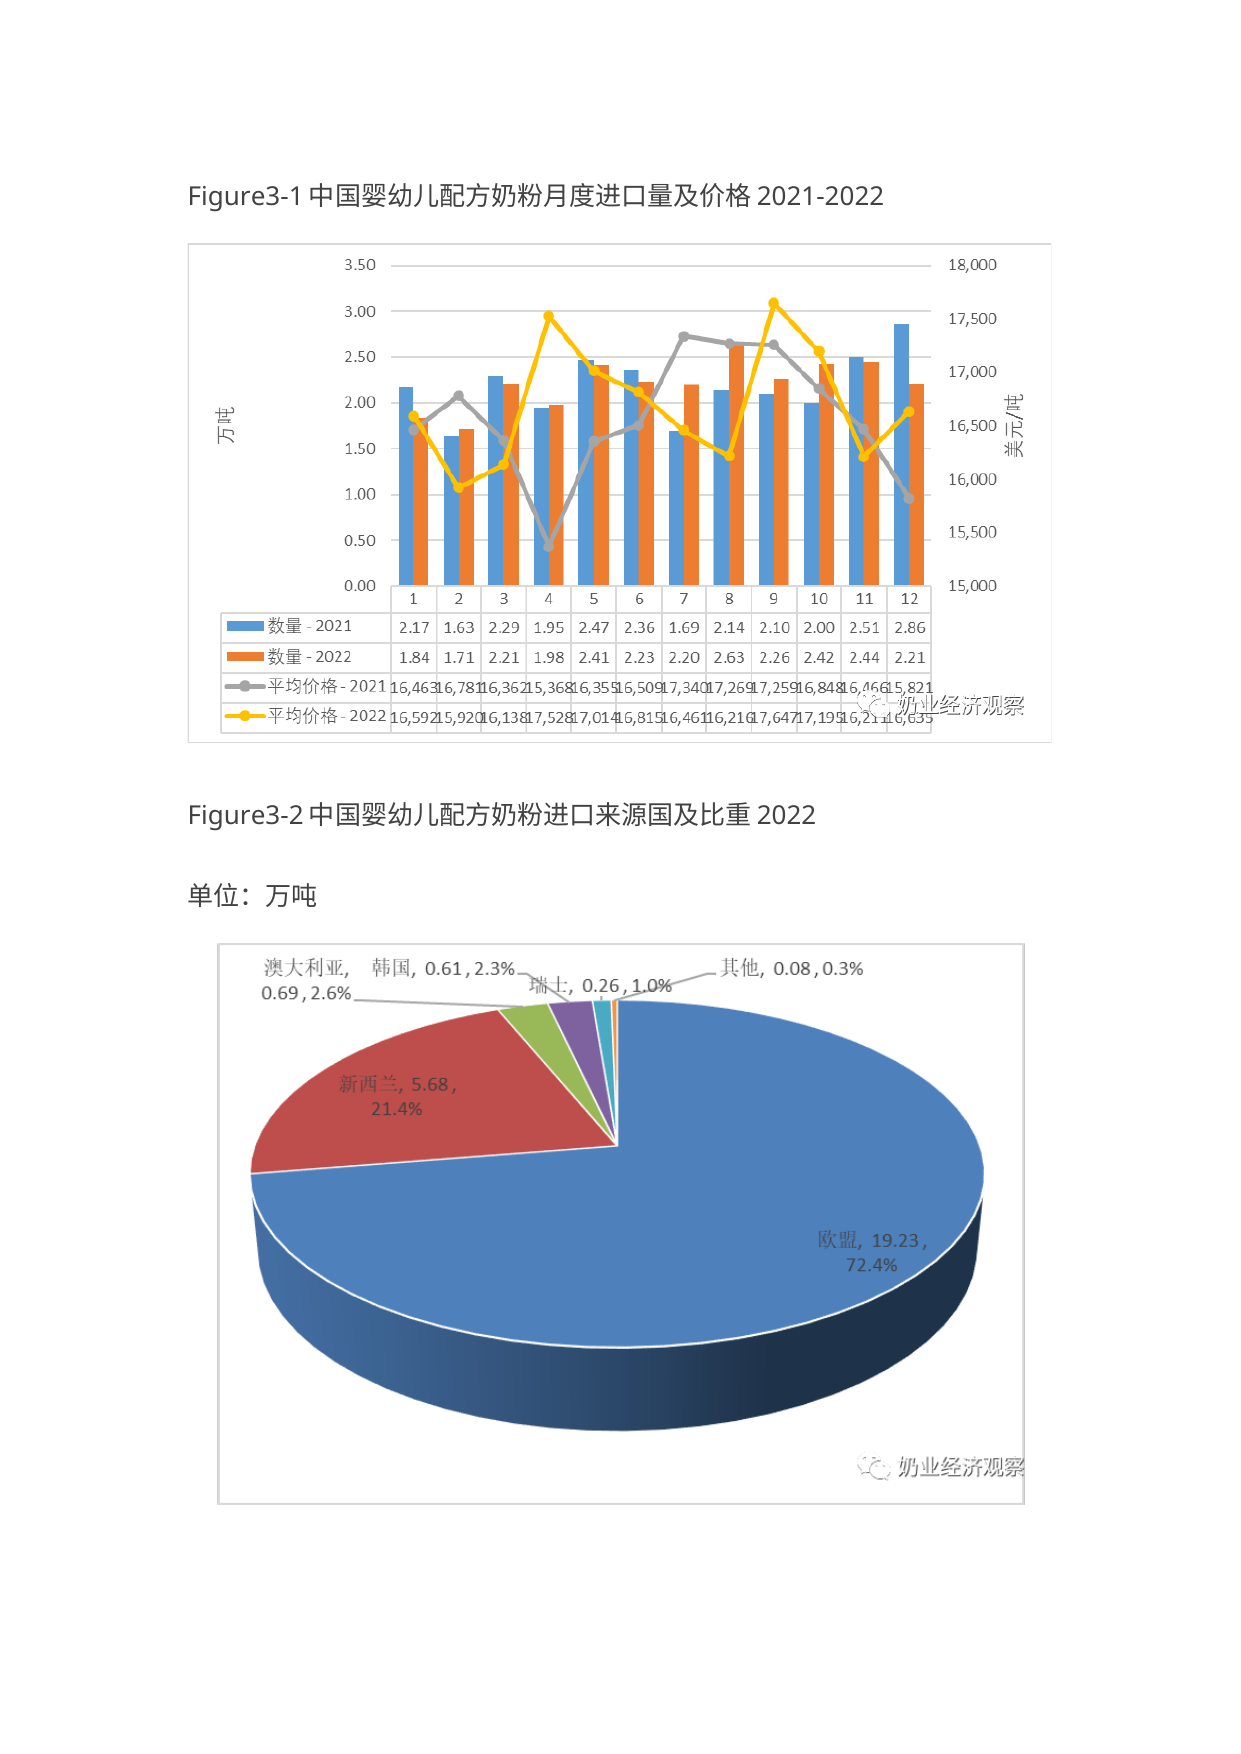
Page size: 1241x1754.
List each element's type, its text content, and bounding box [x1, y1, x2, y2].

picture [187, 243, 1052, 743]
text Figure3-1中国婴幼儿配方奶粉月度进口量及价格2021-2022 [187, 162, 1053, 227]
text Figure3-2中国婴幼儿配方奶粉进口来源国及比重2022 [187, 780, 1053, 845]
text 单位：万吨 [187, 862, 1053, 927]
picture [187, 943, 1053, 1505]
